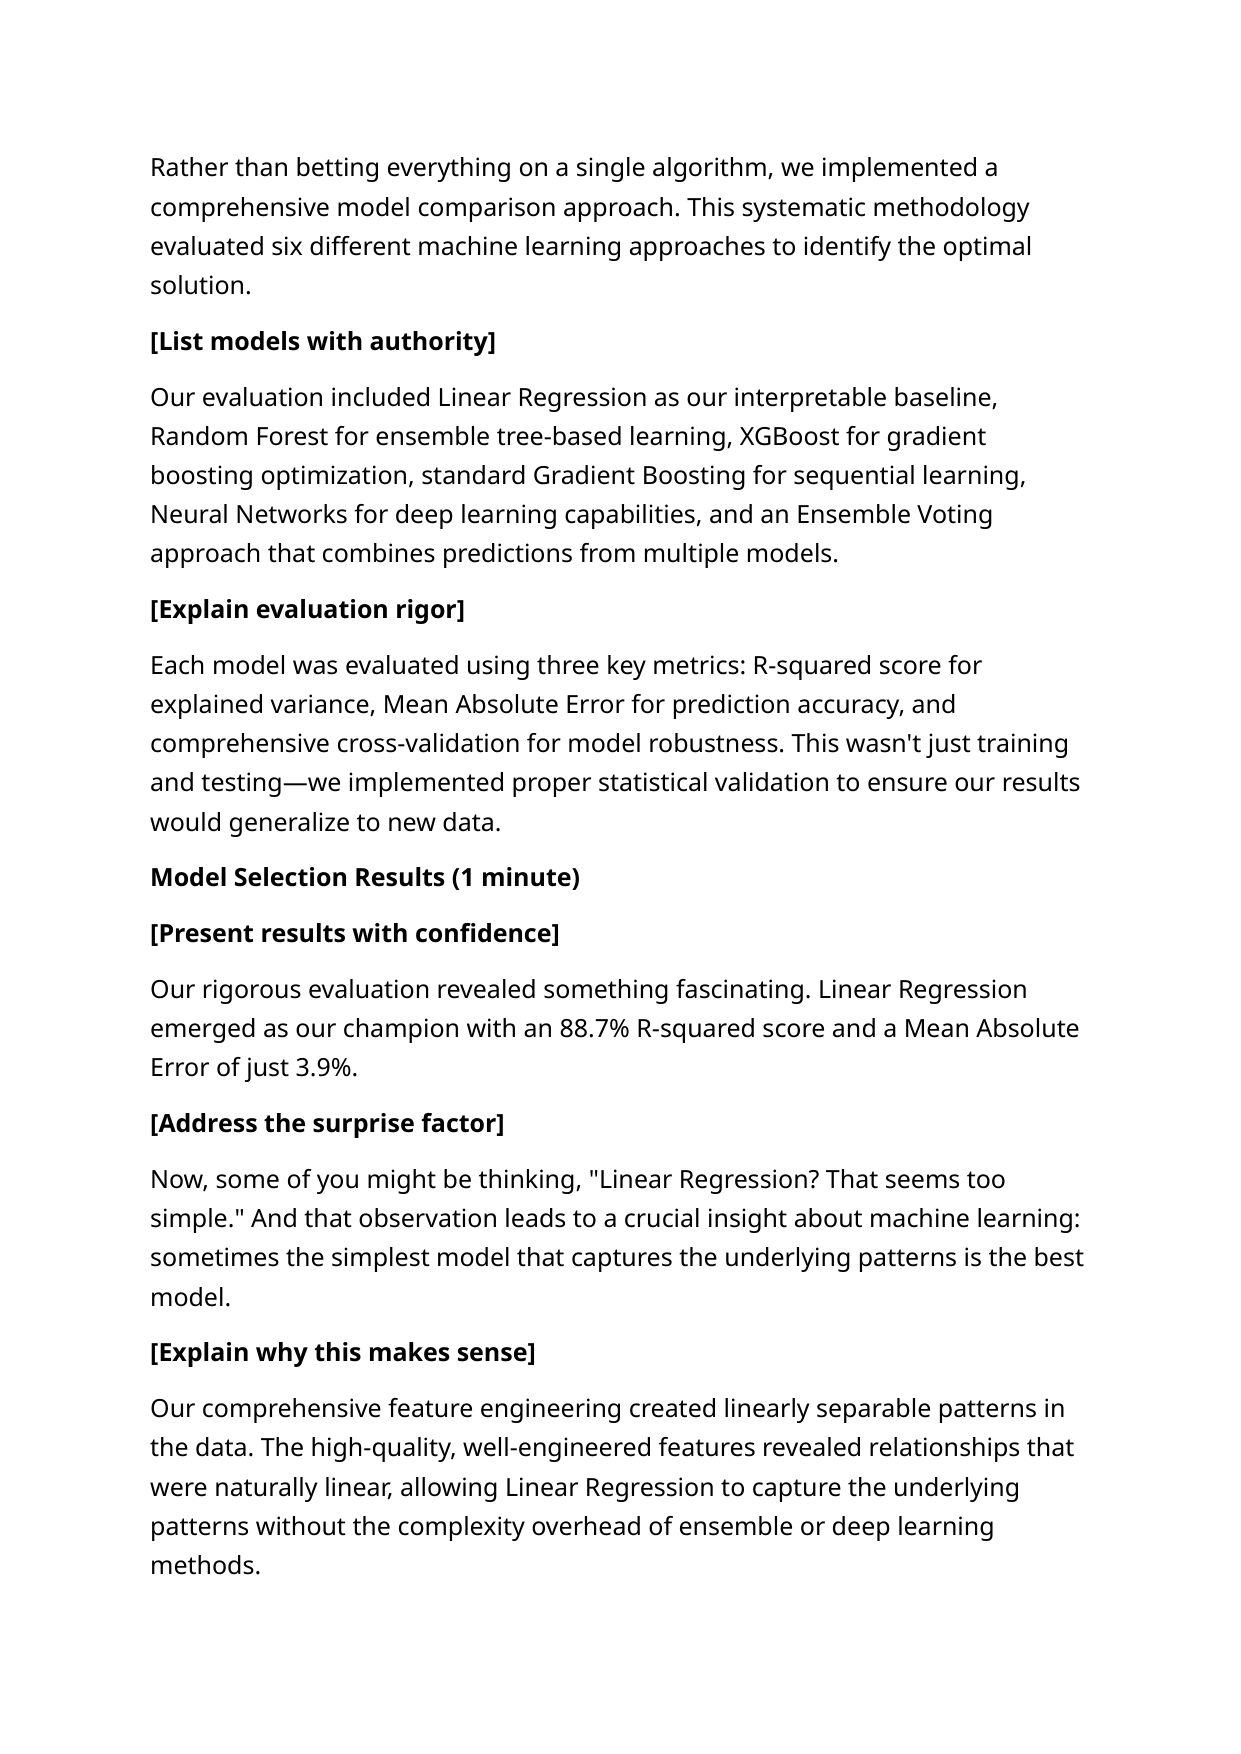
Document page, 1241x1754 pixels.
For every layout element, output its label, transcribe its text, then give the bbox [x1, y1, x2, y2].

text Each model was evaluated using three key metrics: R-squared score for explained variance, Mean Absolute Error for prediction accuracy, and comprehensive cross-validation for model robustness. This wasn't just training and testing—we implemented proper statistical validation to ensure our results would generalize to new data. [150, 647, 1090, 838]
text [Address the surprise factor] [150, 1106, 1090, 1140]
text Our comprehensive feature engineering created linearly separable patterns in the data. The high-quality, well-engineered features revealed relationships that were naturally linear, allowing Linear Regression to capture the underlying patterns without the complexity overhead of ensemble or deep learning methods. [150, 1391, 1090, 1582]
text Model Selection Results (1 minute) [150, 860, 1090, 894]
text Rather than betting everything on a single algorithm, we implemented a comprehensive model comparison approach. This systematic methodology evaluated six different machine learning approaches to identify the optimal solution. [150, 150, 1090, 302]
text [Explain evaluation rigor] [150, 592, 1090, 626]
text Now, some of you might be thinking, "Linear Regression? That seems too simple." And that observation leads to a crucial insight about machine learning: sometimes the simplest model that captures the underlying patterns is the best model. [150, 1162, 1090, 1313]
text [List models with authority] [150, 323, 1090, 357]
text Our evaluation included Linear Regression as our interpretable baseline, Random Forest for ensemble tree-based learning, XGBoost for gradient boosting optimization, standard Gradient Boosting for sequential learning, Neural Networks for deep learning capabilities, and an Ensemble Voting approach that combines predictions from multiple models. [150, 379, 1090, 570]
text Our rigorous evaluation revealed something fascinating. Linear Regression emerged as our champion with an 88.7% R-squared score and a Mean Absolute Error of just 3.9%. [150, 972, 1090, 1084]
text [Present results with confidence] [150, 916, 1090, 950]
text [Explain why this makes sense] [150, 1335, 1090, 1369]
